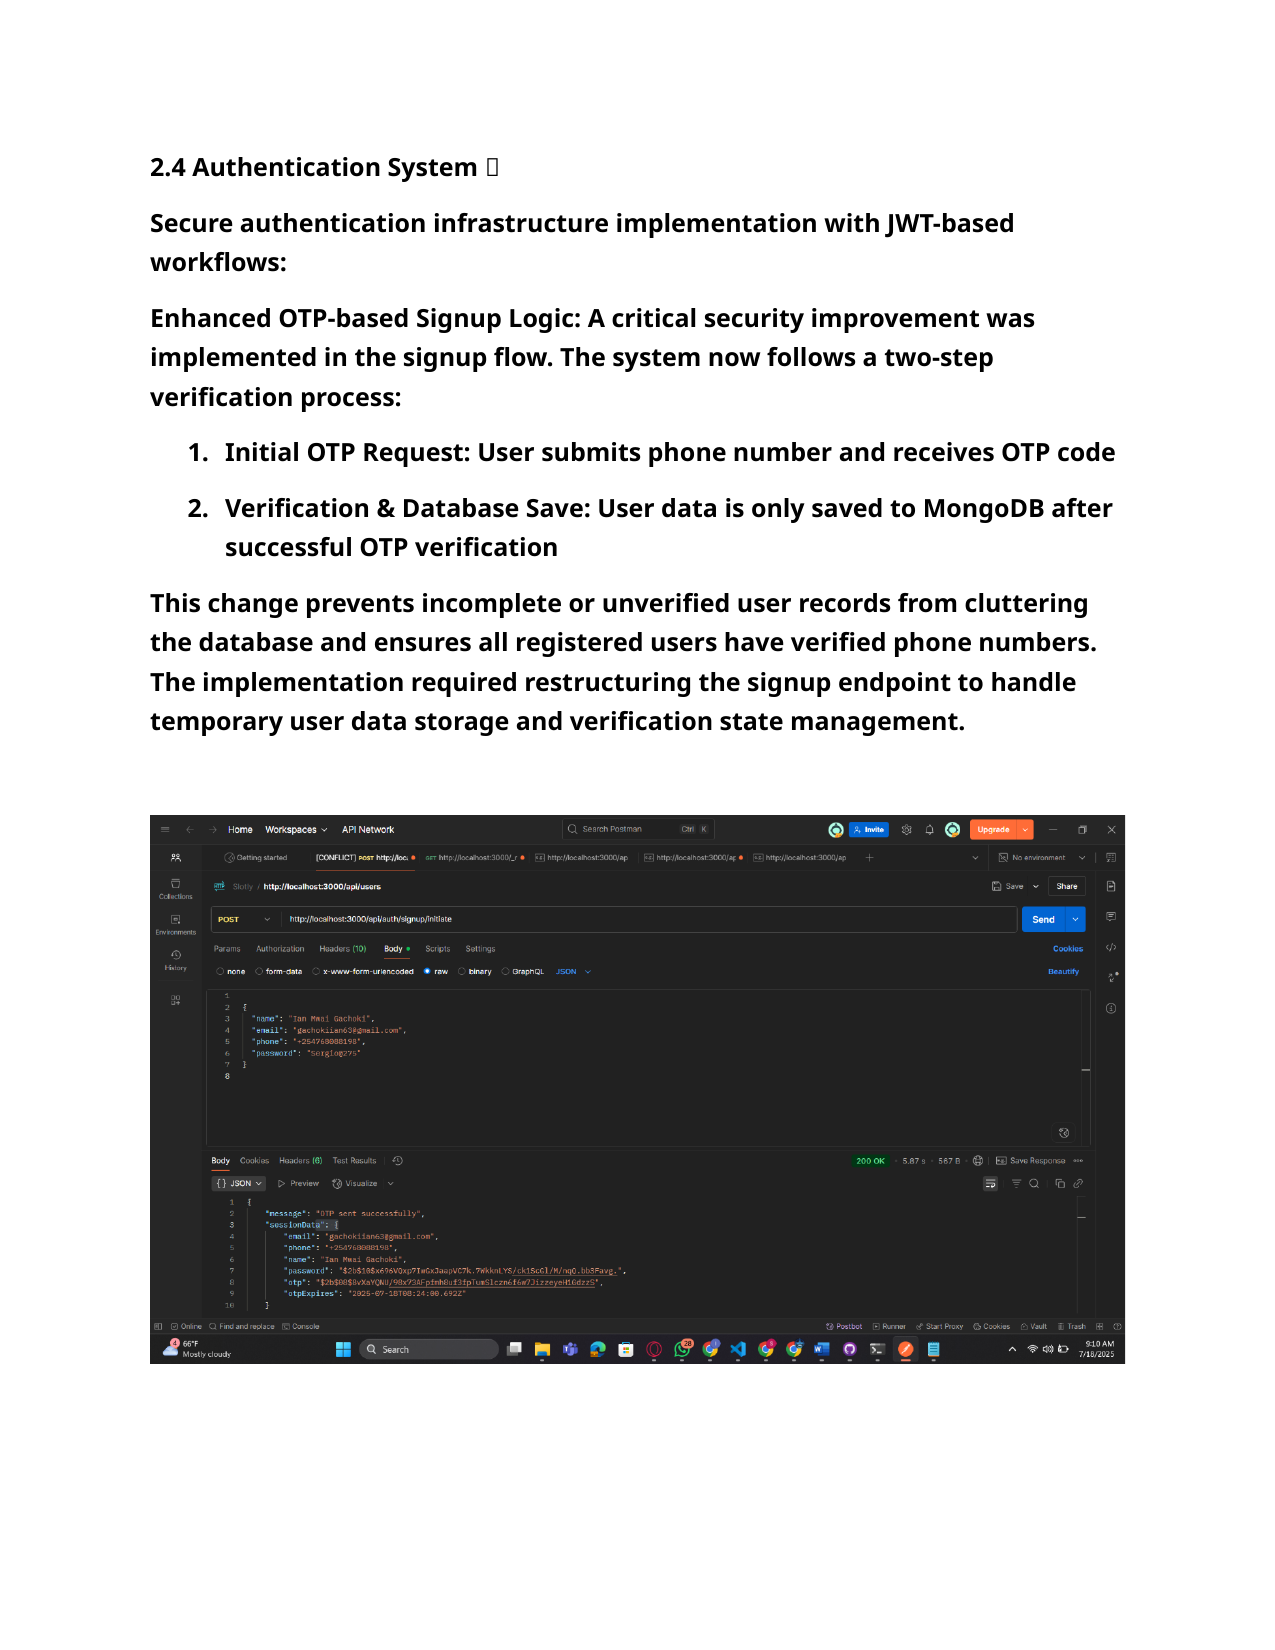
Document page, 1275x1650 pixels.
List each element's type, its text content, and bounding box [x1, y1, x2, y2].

text Secure authentication infrastructure implementation with JWT-based workflows: [150, 206, 1125, 279]
list Initial OTP Request: User submits phone number and receives OTP code [187, 435, 1125, 469]
text 2.4 Authentication System ✅ [150, 150, 1125, 184]
text Enhanced OTP-based Signup Logic: A critical security improvement was implemented in the signup flow. The system now follows a two-step verification process: [150, 301, 1125, 413]
text This change prevents incomplete or unverified user records from cluttering the database and ensures all registered users have verified phone numbers. The implementation required restructuring the signup endpoint to handle temporary user data storage and verification state management. [150, 586, 1125, 737]
picture [150, 815, 1125, 1364]
list Verification & Database Save: User data is only saved to MongoDB after successful OTP verification [187, 491, 1125, 564]
